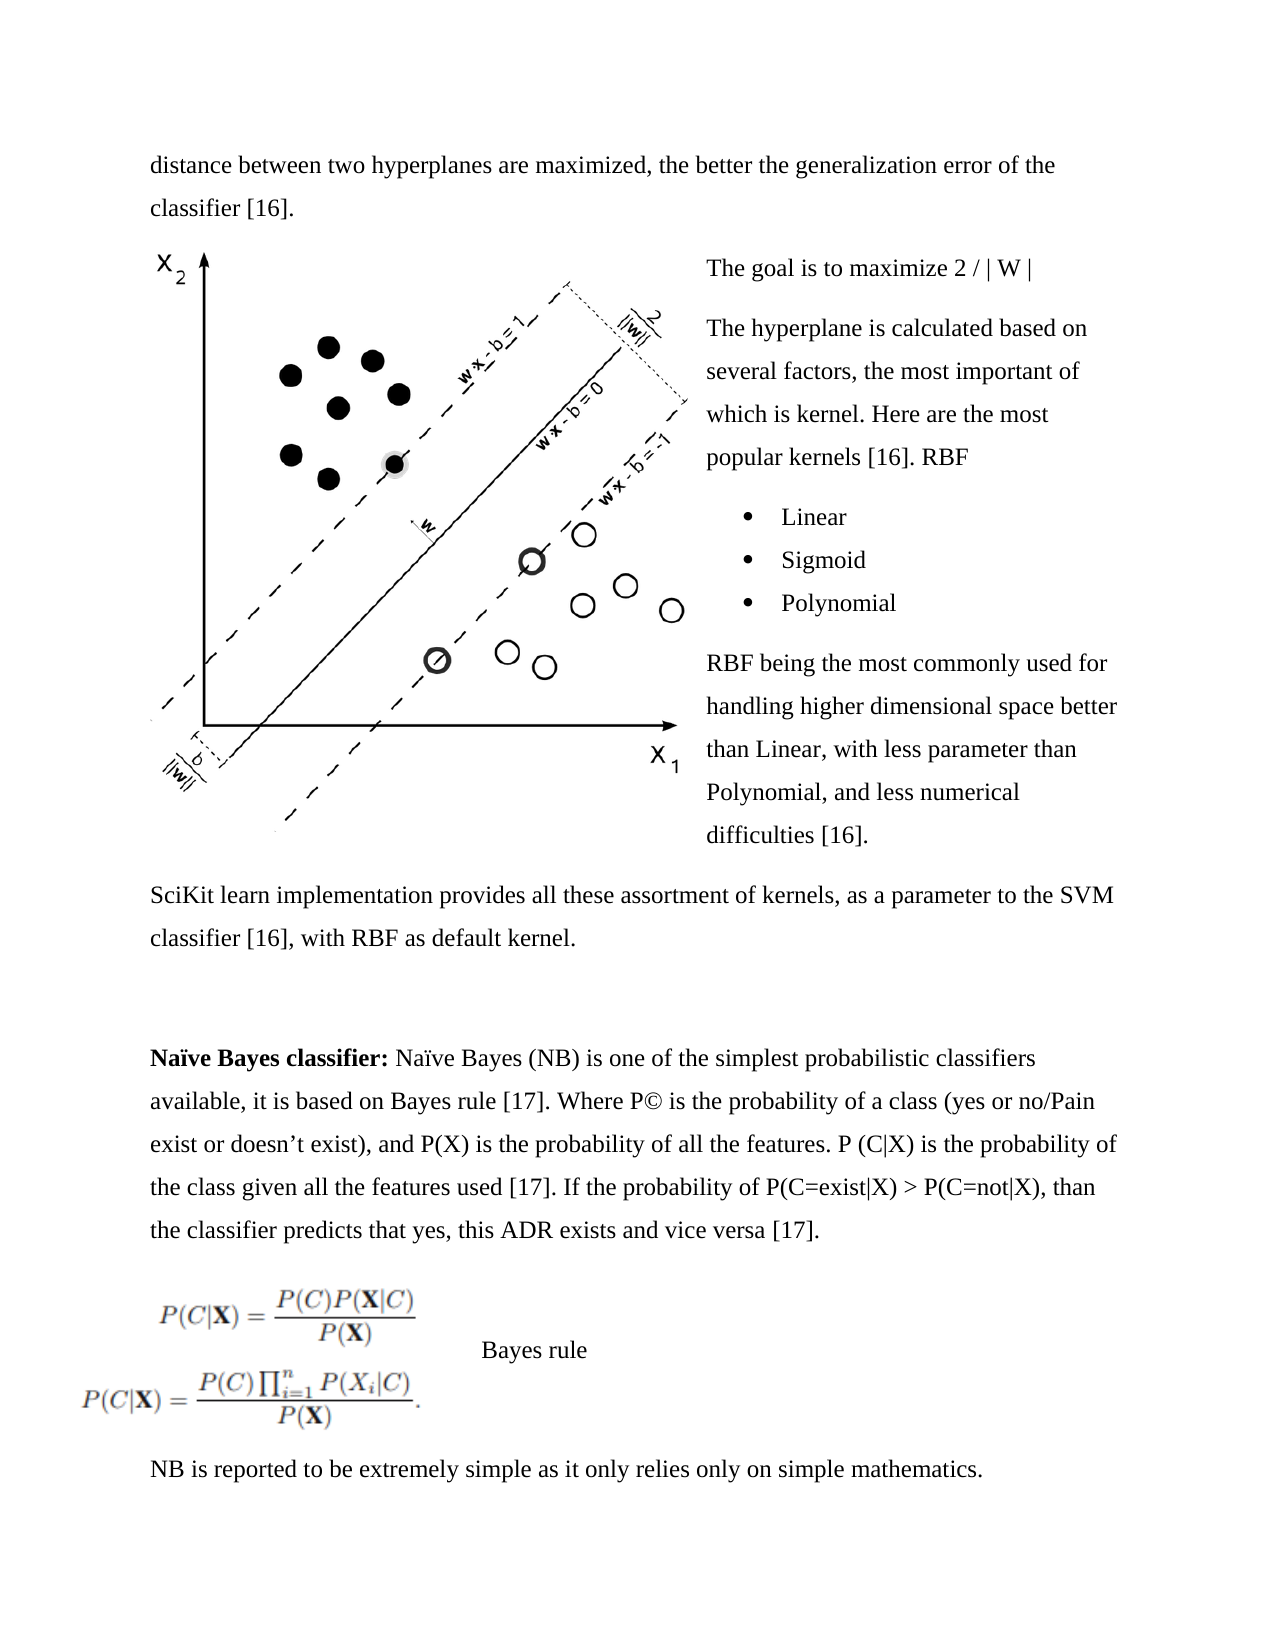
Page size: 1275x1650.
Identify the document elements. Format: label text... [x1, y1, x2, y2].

text SciKit learn implementation provides all these assortment of kernels, as a parameter to the SVM classifier, with RBF as default kernel. [150, 880, 1125, 952]
picture [56, 1351, 454, 1438]
picture [150, 252, 688, 832]
text The hyperplane is calculated based on several factors, the most important of which is kernel. Here are the most popular kernels. RBF [688, 313, 1125, 471]
picture [111, 1277, 463, 1349]
text The goal is to maximize 2 / | W | [688, 253, 1125, 282]
list Sigmoid [688, 545, 1125, 574]
list Polynomial [688, 588, 1125, 617]
text Naïve Bayes classifier: Naïve Bayes (NB) is one of the simplest probabilistic classifiers available, it is based on Bayes rule. Where P© is the probability of a class (yes or no/Pain exist or doesn’t exist), and P(X) is the probability of all the features. P (C|X) is the probability of the class given all the features used . If the probability of P(C=exist|X) > P(C=not|X), than the classifier predicts that yes, this ADR exists and vice versa. [150, 1043, 1125, 1244]
text RBF being the most commonly used for handling higher dimensional space better than Linear, with less parameter than Polynomial, and less numerical difficulties. [150, 648, 1125, 849]
text NB is reported to be extremely simple as it only relies only on simple mathematics. [150, 1454, 1125, 1483]
text Bayes rule [150, 1335, 1125, 1364]
list Linear [688, 502, 1125, 531]
